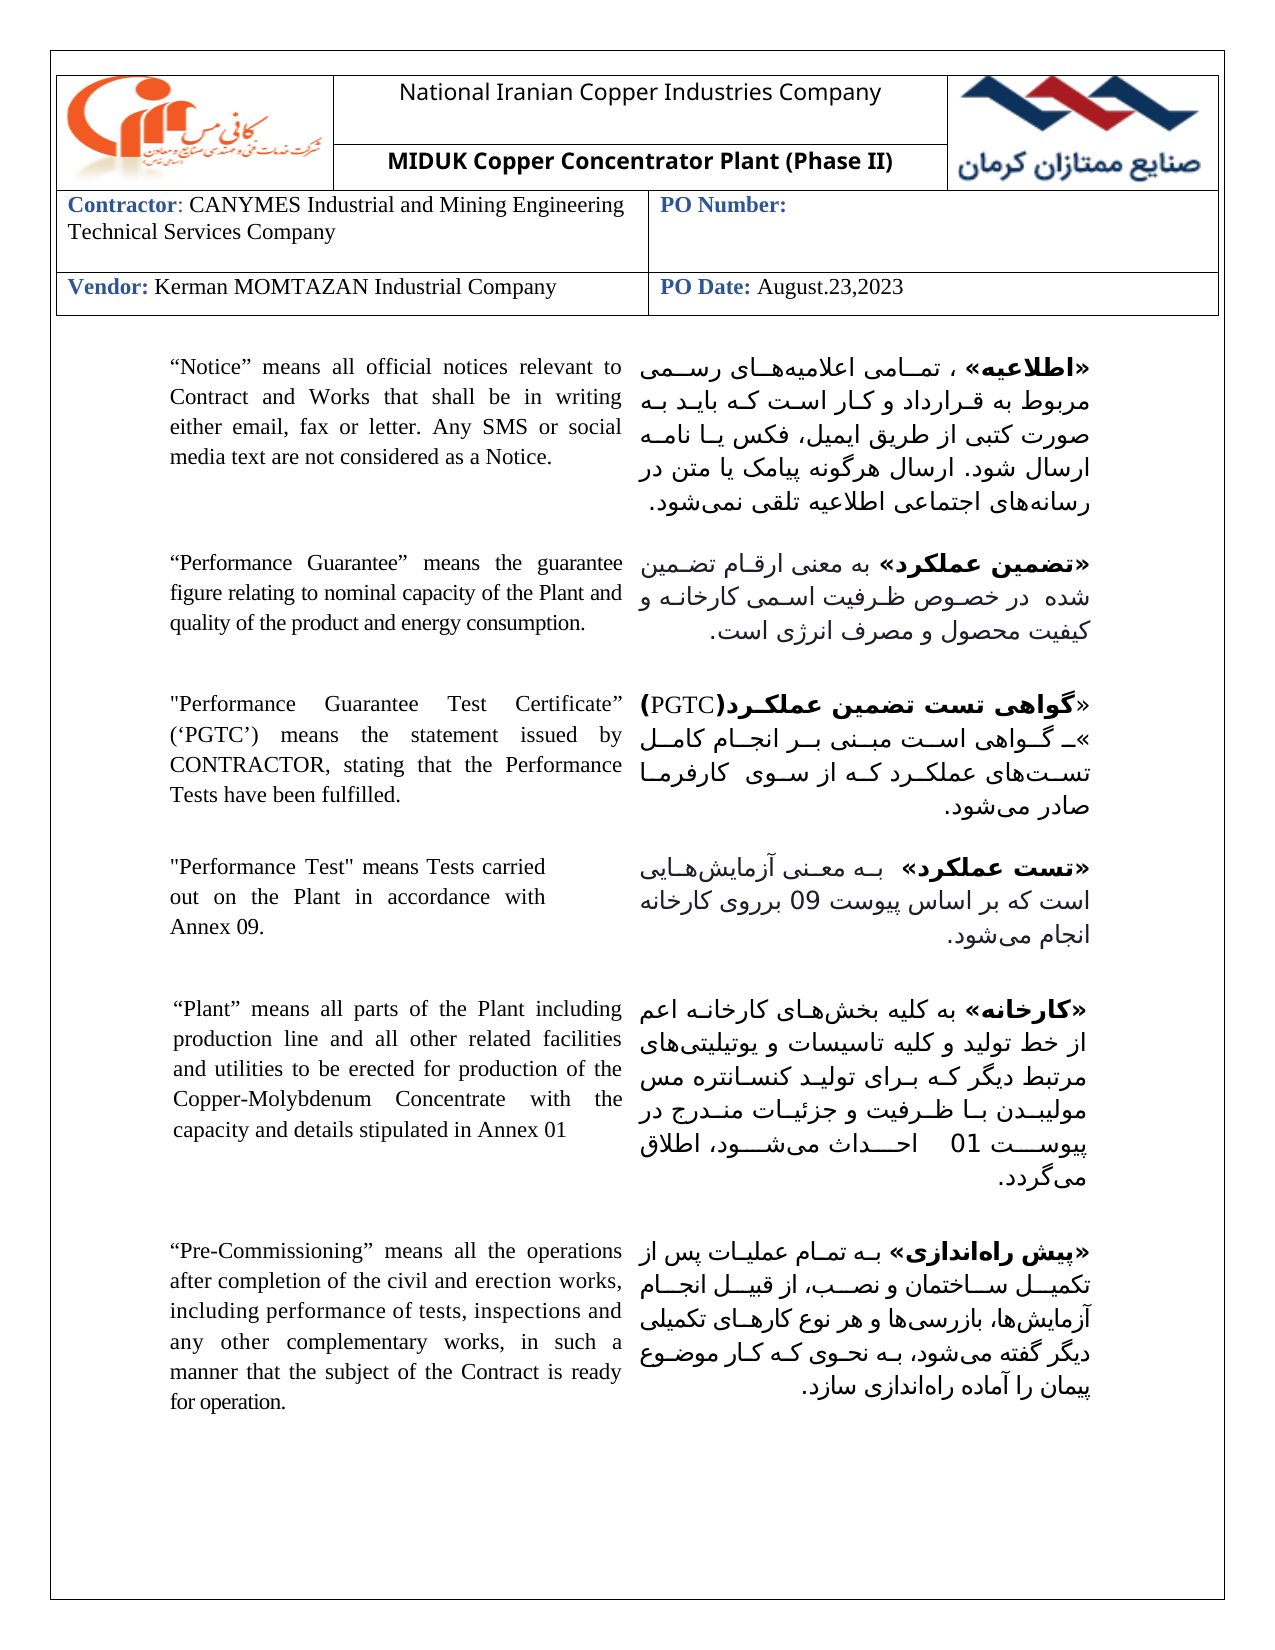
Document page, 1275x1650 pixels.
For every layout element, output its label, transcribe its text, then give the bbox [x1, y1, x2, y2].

picture [67, 76, 323, 186]
table_cell «پیش راه‌اندازی» به تمام عملیات پس از تکمیل ساختمان و نصب، از قبیل انجام آزمایش‌ها، بازرسی‌ها و هر نوع کارهای تکمیلی دیگر گفته می‌شود، به نحوی که کار موضوع پیمان را آماده راه‌اندازی سازد. [631, 1229, 1099, 1467]
table_cell "Performance Guarantee Test Certificate” (‘PGTC’) means the statement issued by CONTRACTOR, stating that the Performance Tests have been fulfilled. [161, 682, 631, 833]
table_cell “Performance Guarantee” means the guarantee figure relating to nominal capacity of the Plant and quality of the product and energy consumption. [161, 528, 631, 682]
table_cell "Performance Test" means Tests carried out on the Plant in accordance with Annex 09. [161, 833, 631, 986]
table_cell «اطلاعیه» ، تمامی اعلامیه‌های رسمی مربوط به قرارداد و کار است که باید به صورت کتبی از طریق ایمیل، فکس یا نامه ارسال شود. ارسال هرگونه پیامک یا متن در رسانه‌های اجتماعی اطلاعیه تلقی نمی‌شود. [631, 345, 1099, 528]
picture [958, 76, 1201, 188]
table_cell «گواهی تست تضمین عملکرد(PGTC) » گواهی است مبنی بر انجام کامل تست‌های عملکرد که از سوی کارفرما صادر می‌شود. [631, 682, 1099, 833]
table_cell «تست عملکرد» به معنی آزمایش‌هایی است که بر اساس پیوست 09 برروی کارخانه انجام می‌شود. [631, 833, 1099, 986]
table_cell “Pre-Commissioning” means all the operations after completion of the civil and erection works, including performance of tests, inspections and any other complementary works, in such a manner that the subject of the Contract is ready for operation. [161, 1229, 631, 1467]
table_cell «کارخانه» به کلیه بخش‌های کارخانه اعم از خط تولید و کلیه تاسیسات و یوتیلیتی‌های مرتبط دیگر که برای تولید کنسانتره مس مولیبدن با ظرفیت و جزئیات مندرج در پیوست 01 احداث می‌شود، اطلاق می‌گردد. [631, 986, 1099, 1229]
table_cell “Notice” means all official notices relevant to Contract and Works that shall be in writing either email, fax or letter. Any SMS or social media text are not considered as a Notice. [161, 345, 631, 528]
table_cell «تضمین عملکرد» به معنی ارقام تضمین شده در خصوص ظرفیت اسمی کارخانه و کیفیت محصول و مصرف انرژی است. [631, 528, 1099, 682]
table_cell “Plant” means all parts of the Plant including production line and all other related facilities and utilities to be erected for production of the Copper-Molybdenum Concentrate with the capacity and details stipulated in Annex 01 [161, 986, 631, 1229]
